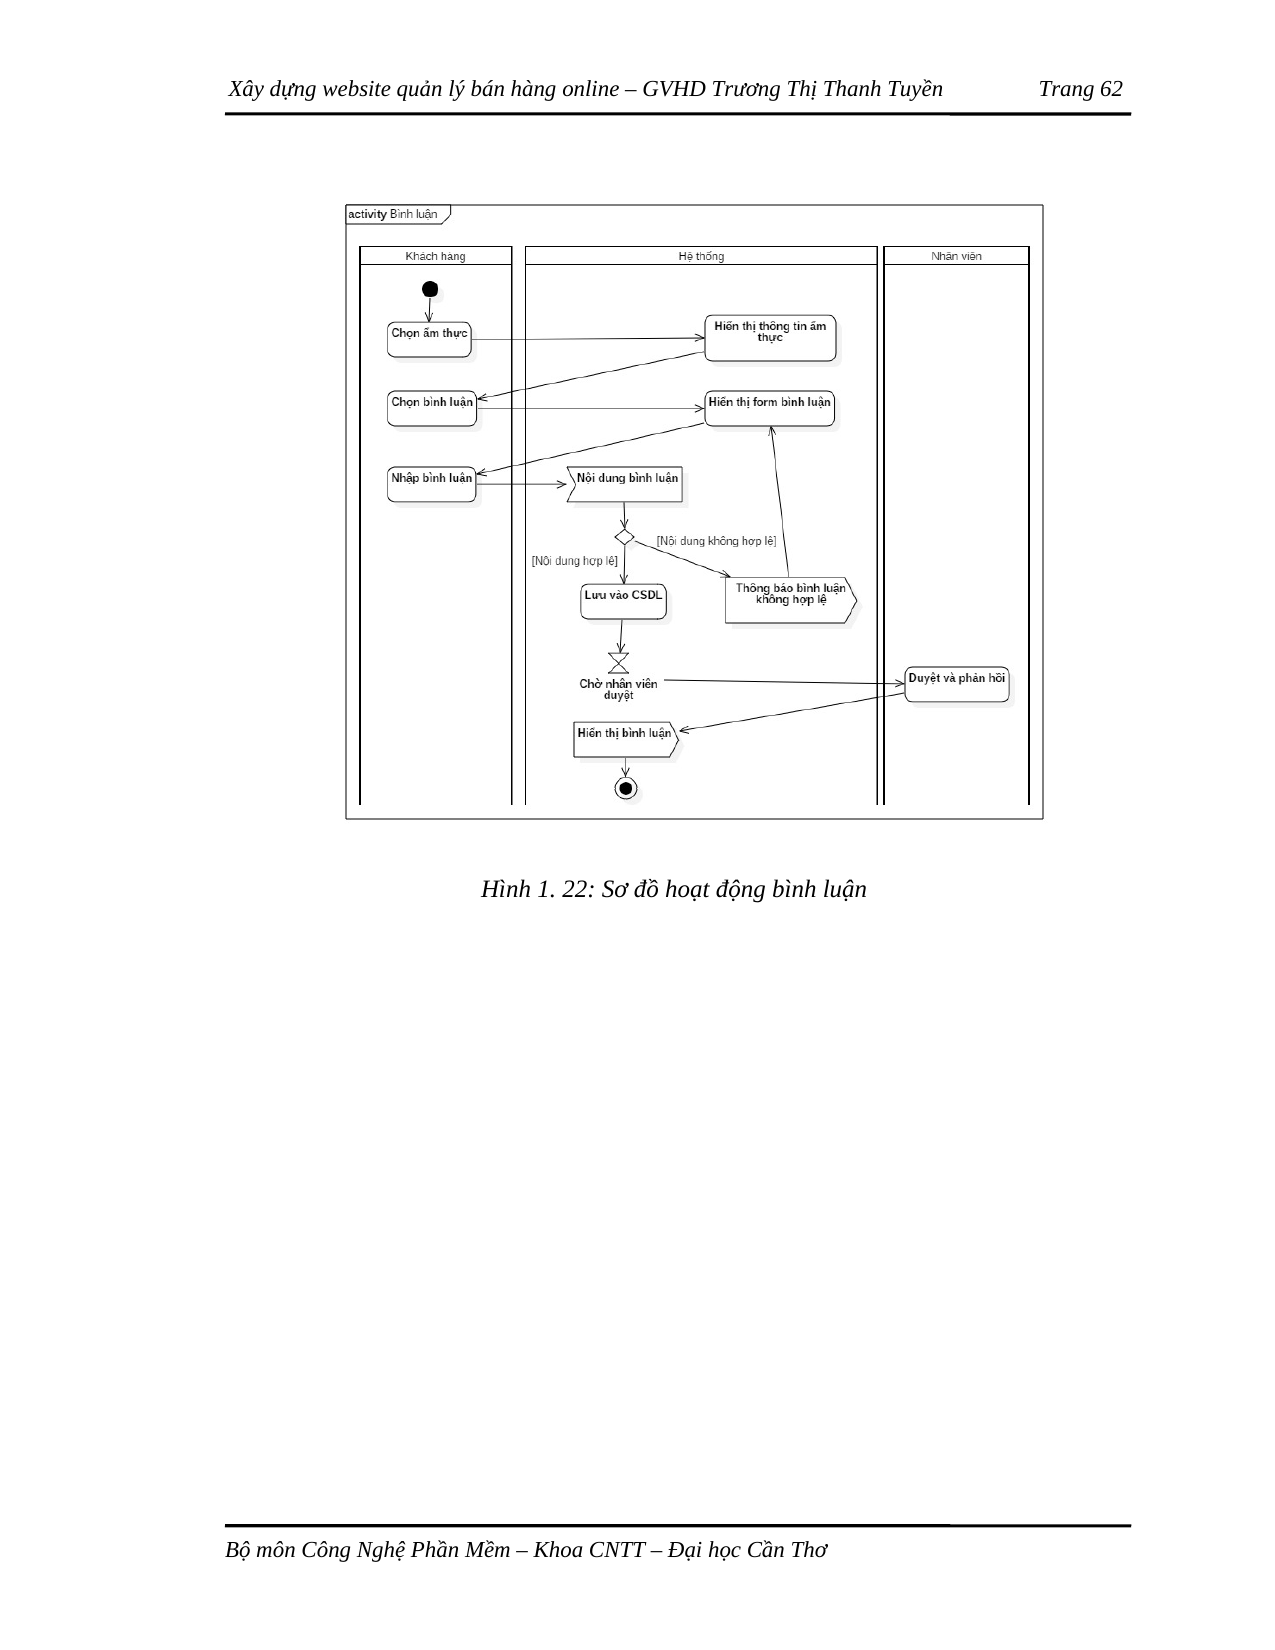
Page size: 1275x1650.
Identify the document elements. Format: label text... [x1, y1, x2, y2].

picture [337, 196, 1077, 853]
